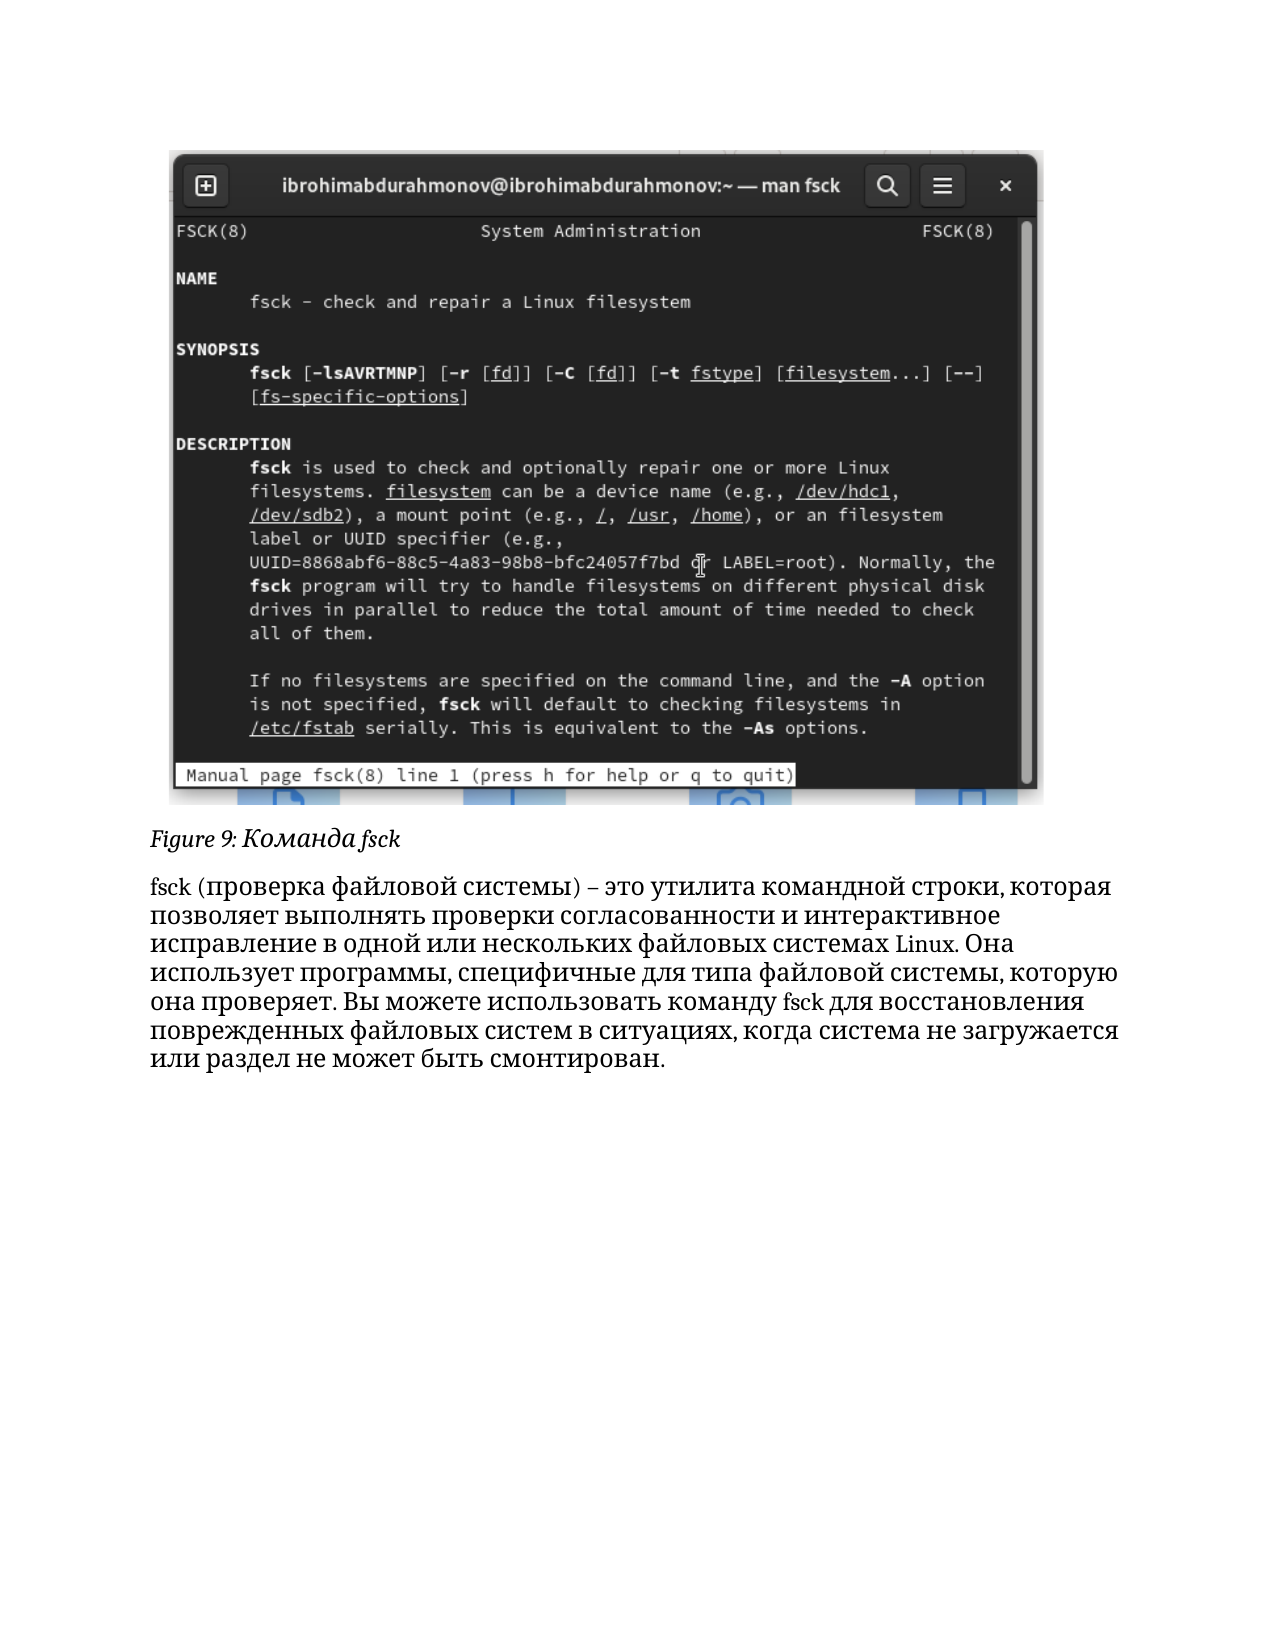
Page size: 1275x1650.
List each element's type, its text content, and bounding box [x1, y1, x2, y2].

text Figure 9: Команда fsck [150, 825, 1125, 854]
text fsck (проверка файловой системы) – это утилита командной строки, которая позволяет выполнять проверки согласованности и интерактивное исправление в одной или нескольких файловых системах Linux. Она использует программы, специфичные для типа файловой системы, которую она проверяет. Вы можете использовать команду fsck для восстановления поврежденных файловых систем в ситуациях, когда система не загружается или раздел не может быть смонтирован. [150, 873, 1125, 1074]
picture [168, 150, 1044, 805]
